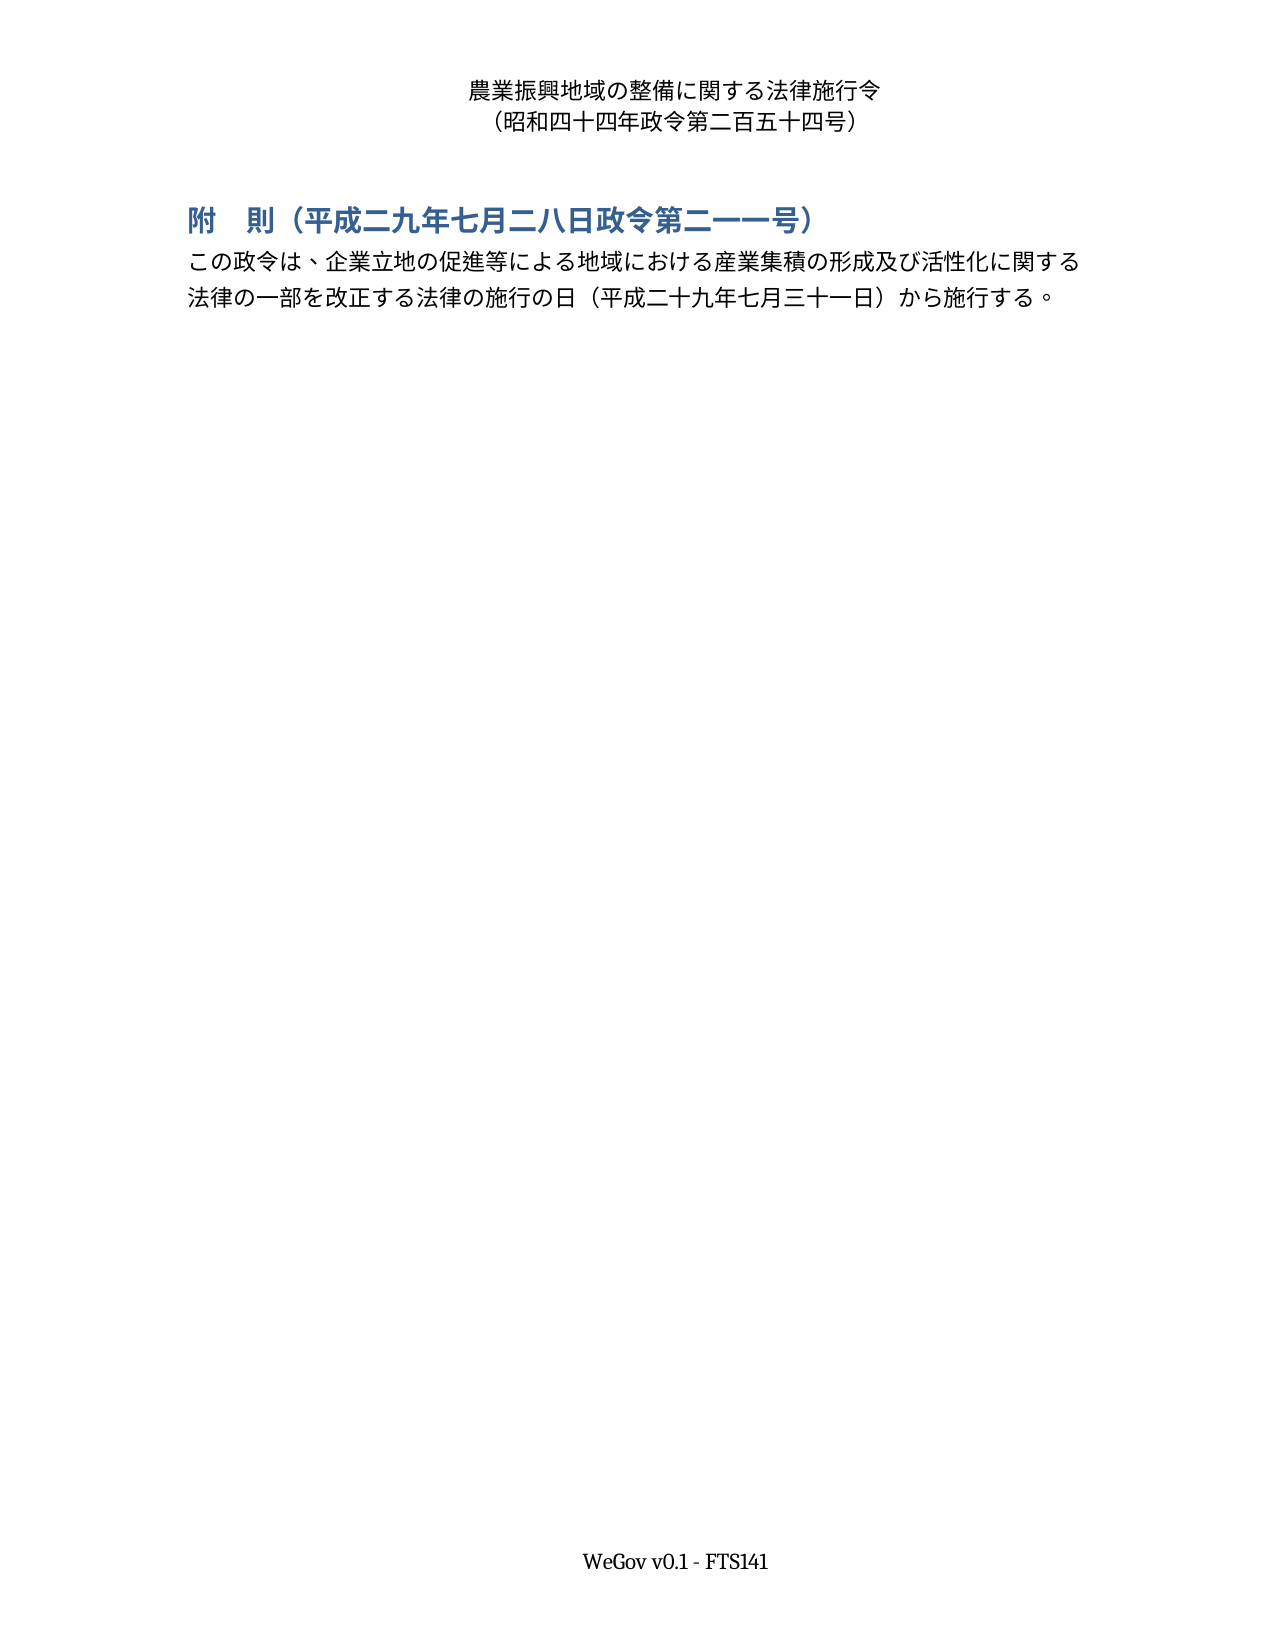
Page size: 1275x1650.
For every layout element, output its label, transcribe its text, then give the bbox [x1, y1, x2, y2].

text この政令は、企業立地の促進等による地域における産業集積の形成及び活性化に関する法律の一部を改正する法律の施行の日（平成二十九年七月三十一日）から施行する。 [187, 246, 1087, 313]
subtitle 附 則（平成二九年七月二八日政令第二一一号） [187, 200, 1087, 240]
